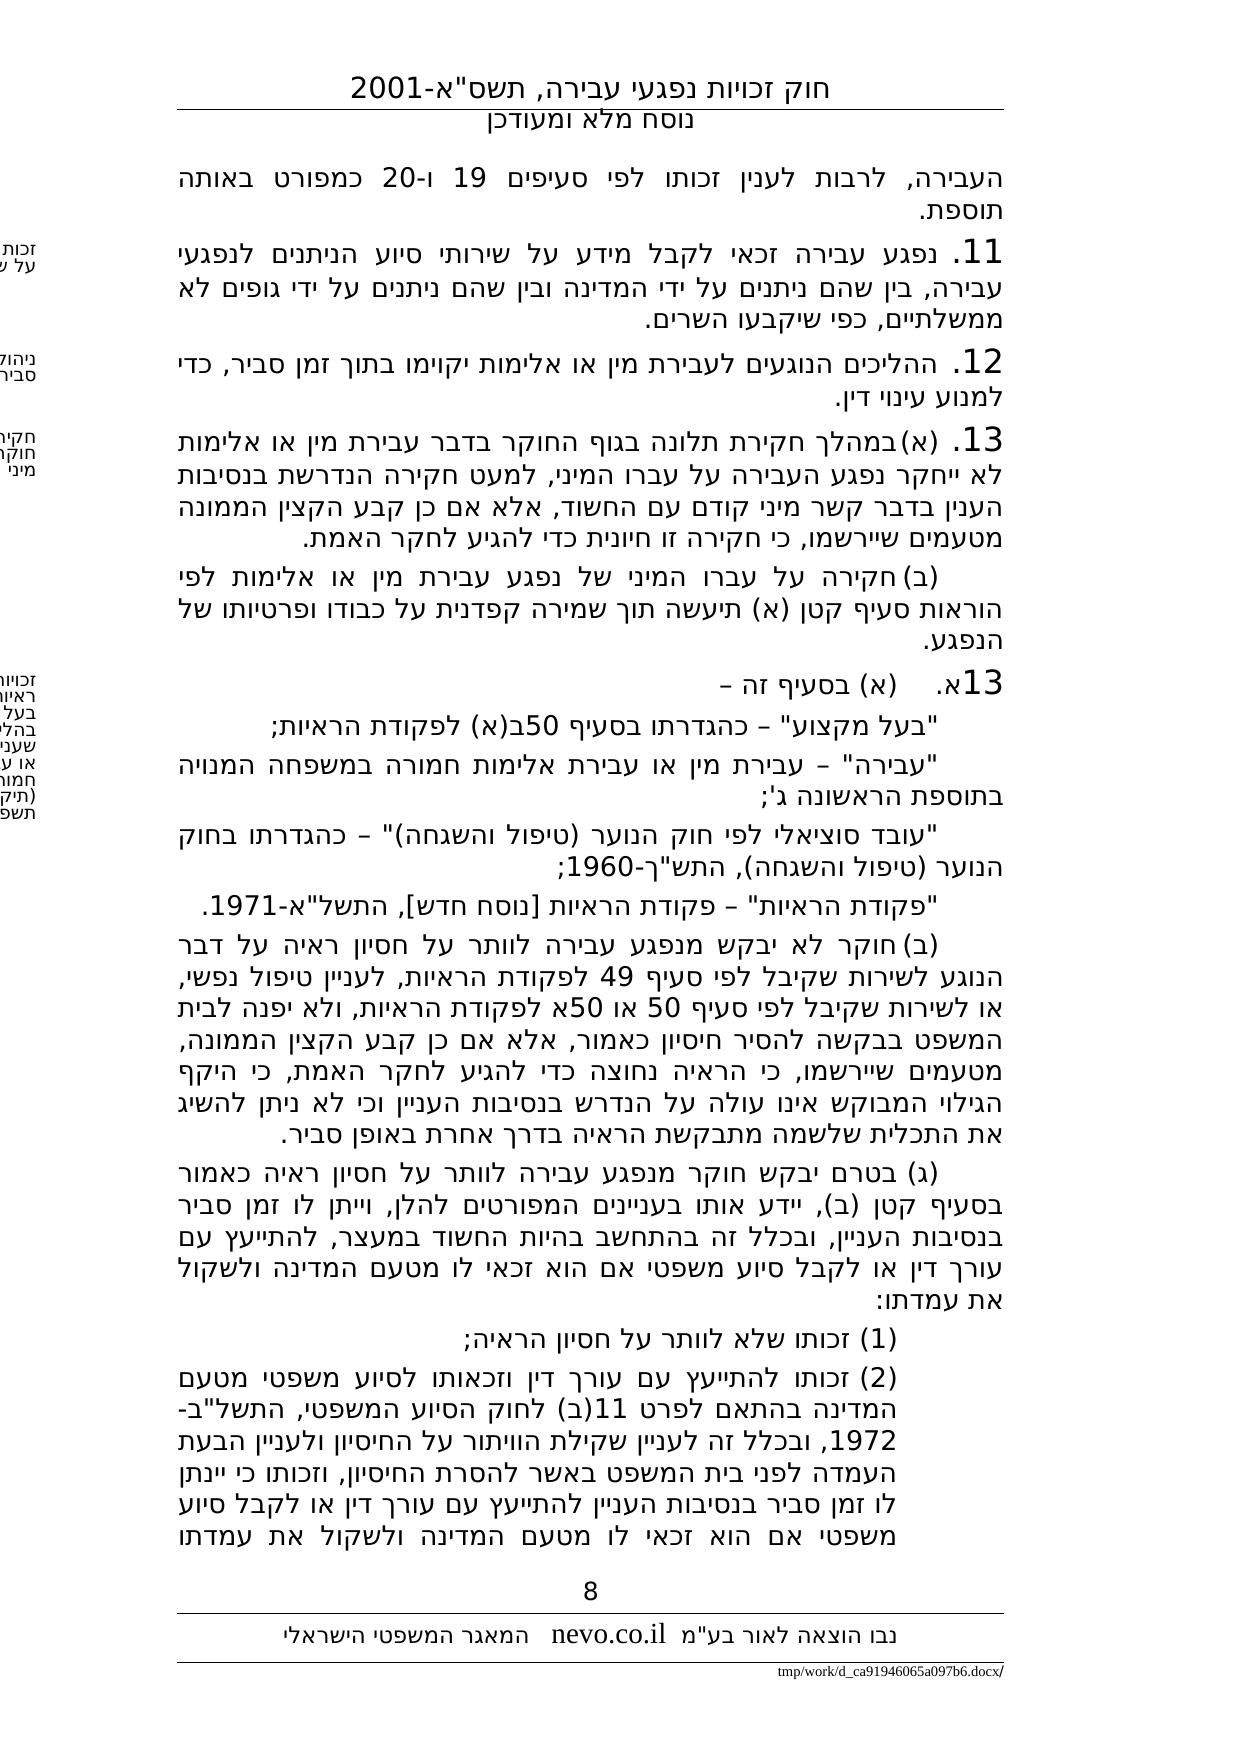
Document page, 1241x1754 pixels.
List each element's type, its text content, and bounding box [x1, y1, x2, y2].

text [177, 162, 1004, 226]
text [177, 1362, 898, 1552]
text (ב) חוקר לא יבקש מנפגע עבירה לוותר על חסיון ראיה על דבר הנוגע לשירות שקיבל לפי סעיף 49 לפקודת הראיות, לעניין טיפול נפשי, או לשירות שקיבל לפי סעיף 50 או 50א לפקודת הראיות, ולא יפנה לבית המשפט בבקשה להסיר חיסיון כאמור, אלא אם כן קבע הקצין הממונה, מטעמים שיירשמו, כי הראיה נחוצה כדי להגיע לחקר האמת, כי היקף הגילוי המבוקש אינו עולה על הנדרש בנסיבות העניין וכי לא ניתן להשיג את התכלית שלשמה מתבקשת הראיה בדרך אחרת באופן סביר. [177, 929, 1004, 1150]
text 13. (א) במהלך חקירת תלונה בגוף החוקר בדבר עבירת מין או אלימות לא ייחקר נפגע העבירה על עברו המיני, למעט חקירה הנדרשת בנסיבות הענין בדבר קשר מיני קודם עם החשוד, אלא אם כן קבע הקצין הממונה מטעמים שיירשמו, כי חקירה זו חיונית כדי להגיע לחקר האמת. [177, 420, 1004, 554]
text "בעל מקצוע" – כהגדרתו בסעיף 50ב(א) לפקודת הראיות; [177, 710, 1004, 742]
text (1) זכותו שלא לוותר על חסיון הראיה; [177, 1323, 898, 1355]
text "עבירה" – עבירת מין או עבירת אלימות חמורה במשפחה המנויה בתוספת הראשונה ג'; [177, 749, 1004, 812]
text 12. ההליכים הנוגעים לעבירת מין או אלימות יקוימו בתוך זמן סביר, כדי למנוע עינוי דין. [177, 342, 1004, 413]
text (ב) חקירה על עברו המיני של נפגע עבירת מין או אלימות לפי הוראות סעיף קטן (א) תיעשה תוך שמירה קפדנית על כבודו ופרטיותו של הנפגע. [177, 561, 1004, 656]
text 13א. (א) בסעיף זה – [177, 664, 1004, 702]
text "עובד סוציאלי לפי חוק הנוער (טיפול והשגחה)" – כהגדרתו בחוק הנוער (טיפול והשגחה), התש"ך-1960; [177, 820, 1004, 883]
text 11. נפגע עבירה זכאי לקבל מידע על שירותי סיוע הניתנים לנפגעי עבירה, בין שהם ניתנים על ידי המדינה ובין שהם ניתנים על ידי גופים לא ממשלתיים, כפי שיקבעו השרים. [177, 233, 1004, 335]
text (ג) בטרם יבקש חוקר מנפגע עבירה לוותר על חסיון ראיה כאמור בסעיף קטן (ב), יידע אותו בעניינים המפורטים להלן, וייתן לו זמן סביר בנסיבות העניין, ובכלל זה בהתחשב בהיות החשוד במעצר, להתייעץ עם עורך דין או לקבל סיוע משפטי אם הוא זכאי לו מטעם המדינה ולשקול את עמדתו: [177, 1158, 1004, 1316]
text "פקודת הראיות" – פקודת הראיות [נוסח חדש], התשל"א-1971. [177, 890, 1004, 922]
